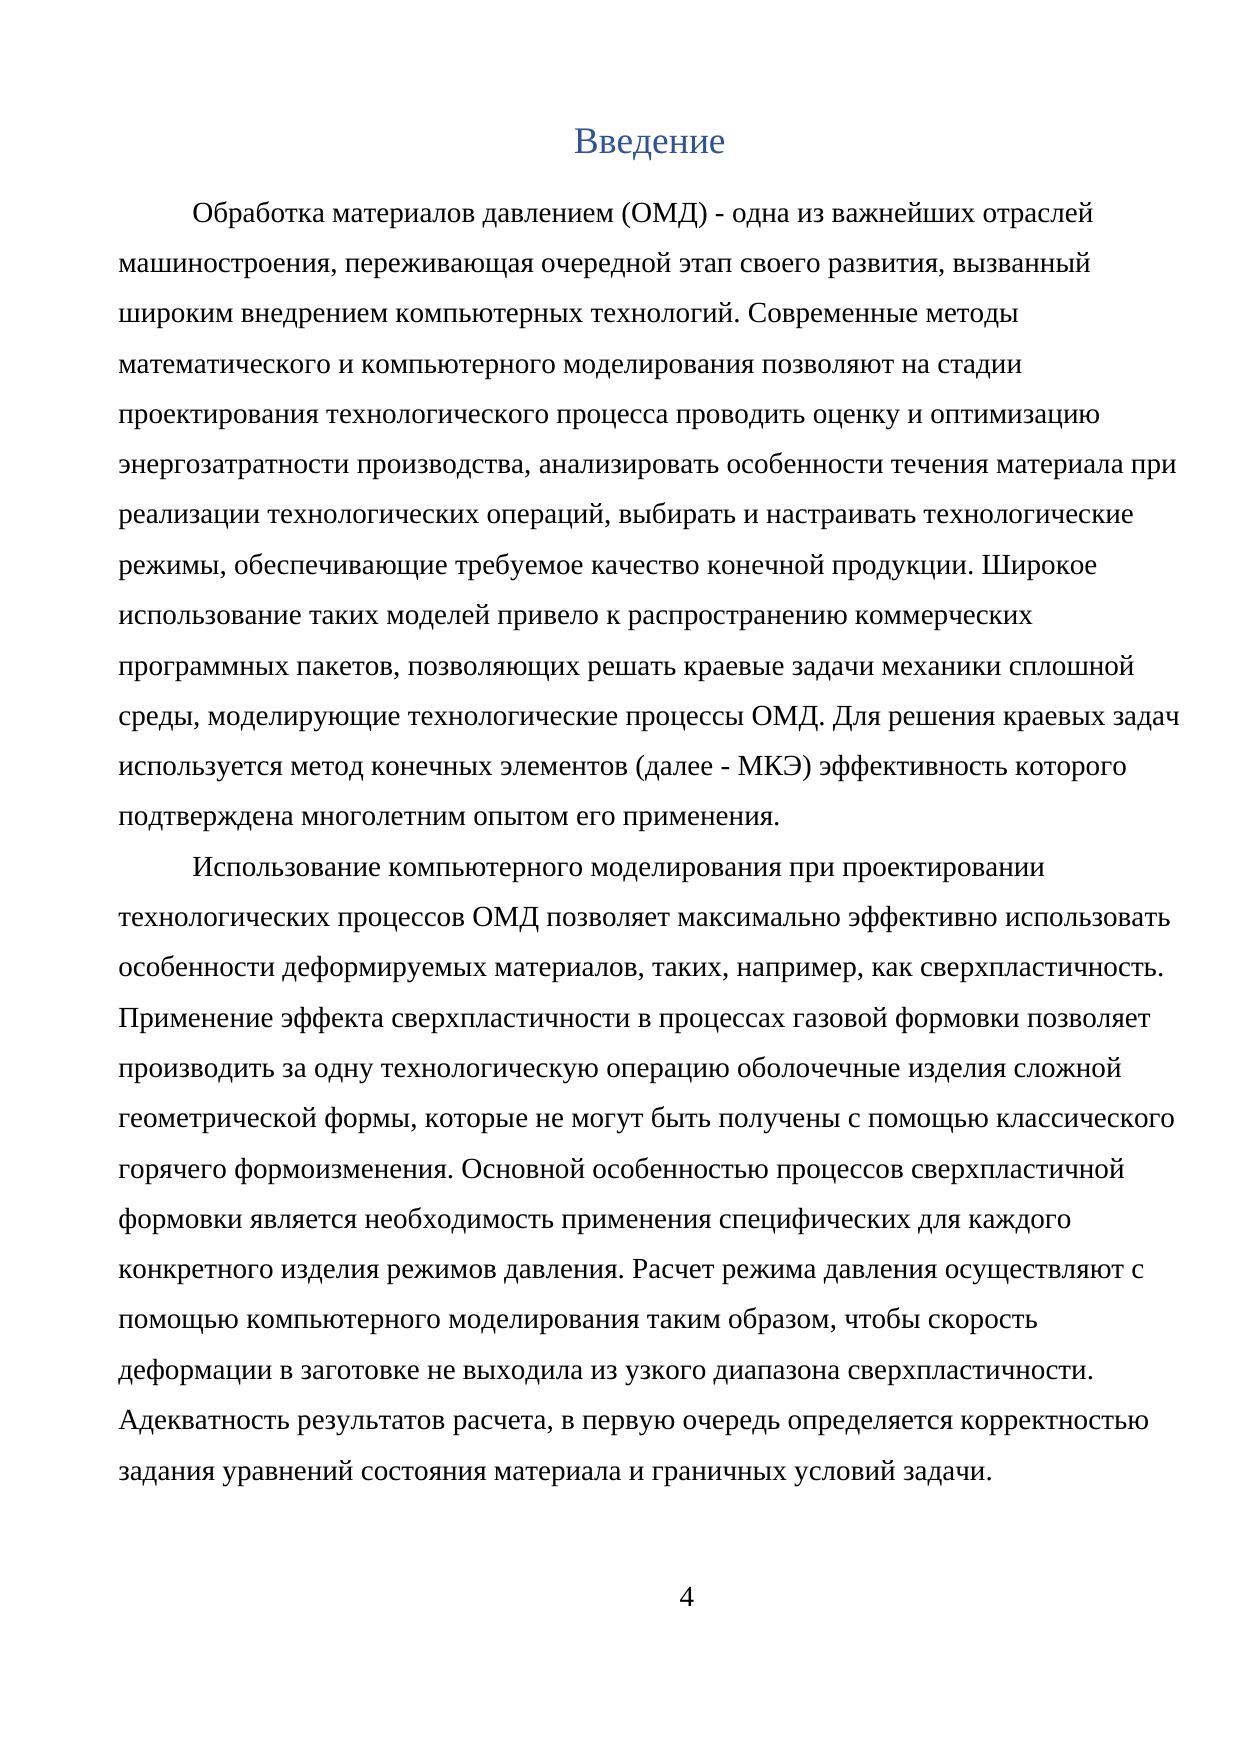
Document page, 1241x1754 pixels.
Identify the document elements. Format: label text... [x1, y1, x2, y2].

text Обработка материалов давлением (ОМД) - одна из важнейших отраслей машиностроения, переживающая очередной этап своего развития, вызванный широким внедрением компьютерных технологий. Современные методы математического и компьютерного моделирования позволяют на стадии проектирования технологического процесса проводить оценку и оптимизацию энергозатратности производства, анализировать особенности течения материала при реализации технологических операций, выбирать и настраивать технологические режимы, обеспечивающие требуемое качество конечной продукции. Широкое использование таких моделей привело к распространению коммерческих программных пакетов, позволяющих решать краевые задачи механики сплошной среды, моделирующие технологические процессы ОМД. Для решения краевых задач используется метод конечных элементов (далее - МКЭ) эффективность которого подтверждена многолетним опытом его применения. [118, 195, 1181, 832]
subtitle Введение [118, 118, 1181, 161]
text Использование компьютерного моделирования при проектировании технологических процессов ОМД позволяет максимально эффективно использовать особенности деформируемых материалов, таких, например, как сверхпластичность. Применение эффекта сверхпластичности в процессах газовой формовки позволяет производить за одну технологическую операцию оболочечные изделия сложной геометрической формы, которые не могут быть получены с помощью классического горячего формоизменения. Основной особенностью процессов сверхпластичной формовки является необходимость применения специфических для каждого конкретного изделия режимов давления. Расчет режима давления осуществляют с помощью компьютерного моделирования таким образом, чтобы скорость деформации в заготовке не выходила из узкого диапазона сверхпластичности. Адекватность результатов расчета, в первую очередь определяется корректностью задания уравнений состояния материала и граничных условий задачи. [118, 849, 1181, 1486]
